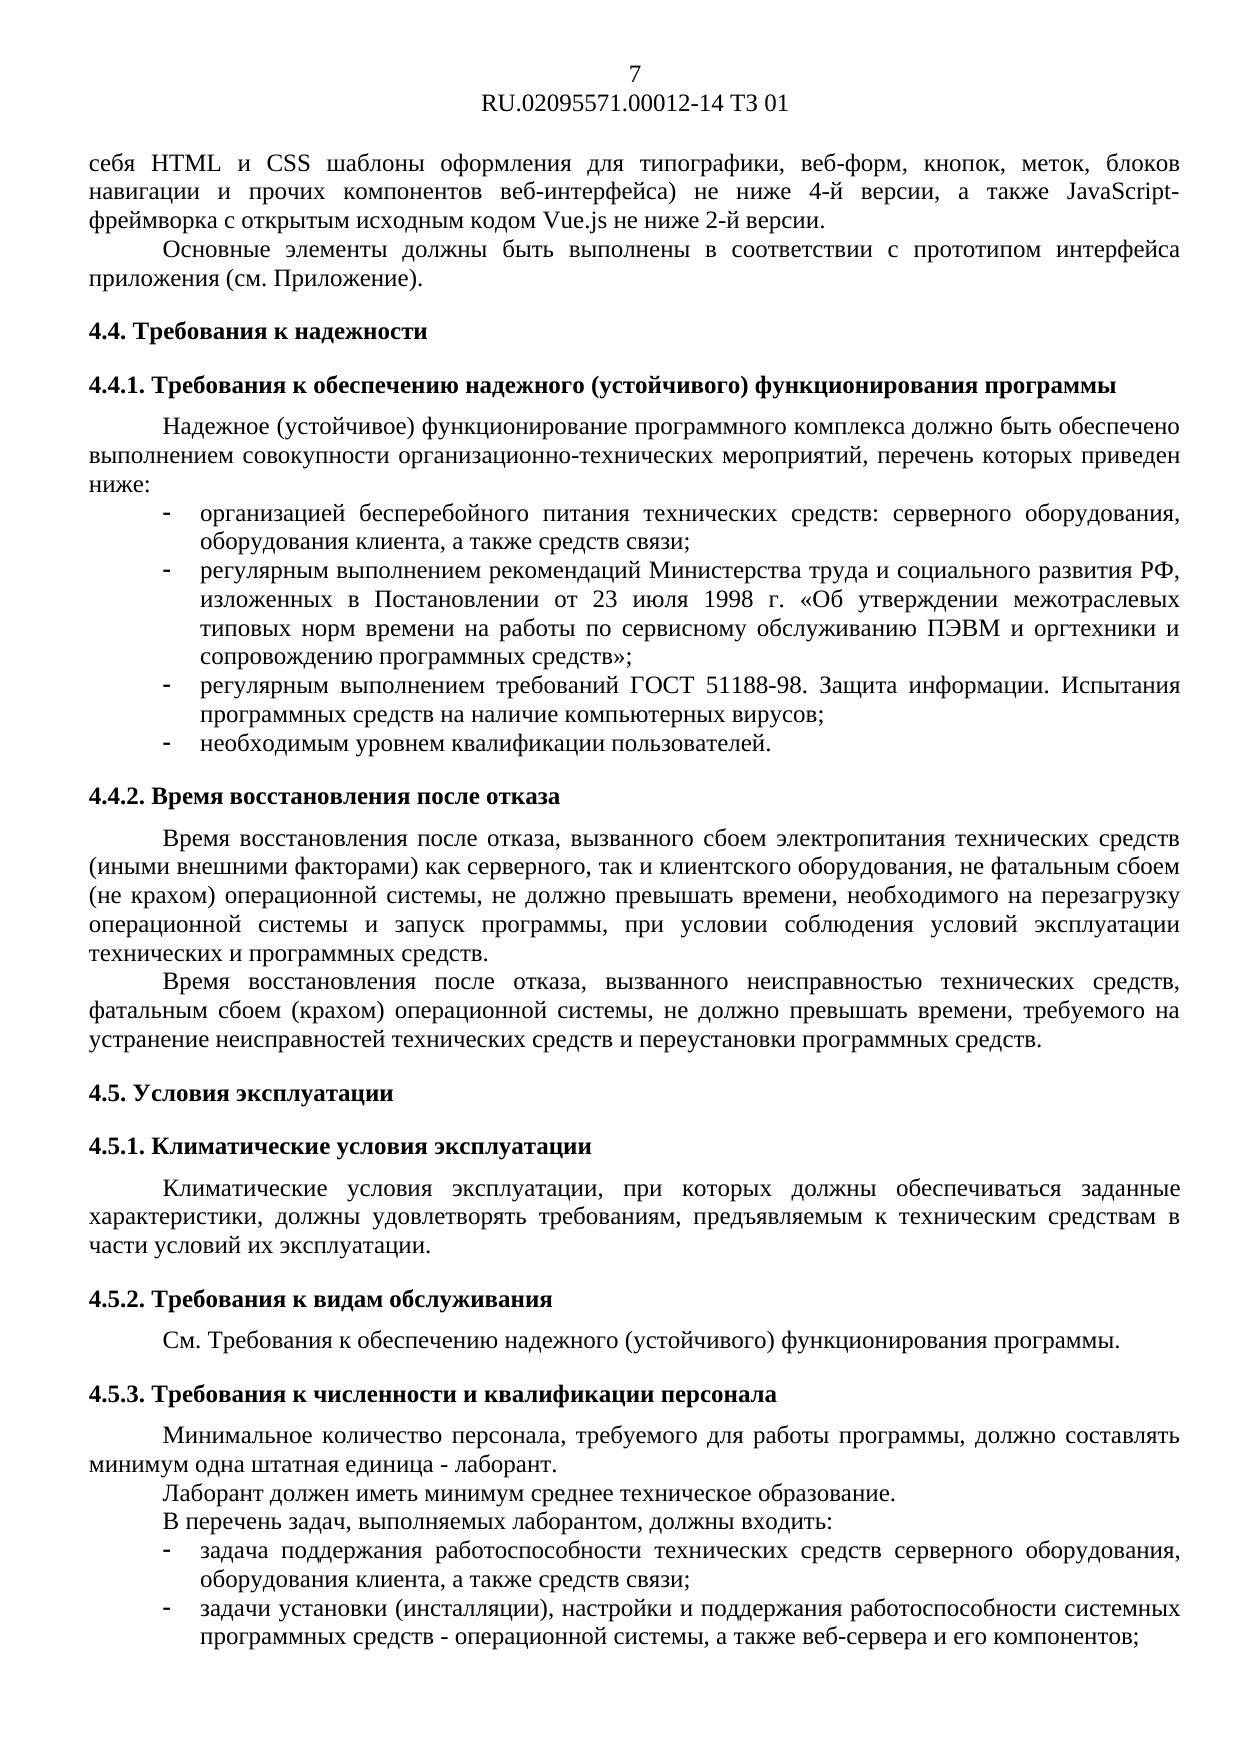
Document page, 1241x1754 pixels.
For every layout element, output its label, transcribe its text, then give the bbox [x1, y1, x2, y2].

text Надежное (устойчивое) функционирование программного комплекса должно быть обеспечено выполнением совокупности организационно-технических мероприятий, перечень которых приведен ниже: [89, 411, 1181, 498]
subtitle Климатические условия эксплуатации [89, 1131, 1181, 1160]
text Основные элементы должны быть выполнены в соответствии c прототипом интерфейса приложения (см. Приложение). [89, 234, 1181, 291]
subtitle Требования к численности и квалификации персонала [89, 1379, 1181, 1408]
list задача поддержания работоспособности технических средств серверного оборудования, оборудования клиента, а также средств связи; [162, 1535, 1181, 1593]
subtitle Требования к обеспечению надежного (устойчивого) функционирования программы [89, 370, 1181, 399]
subtitle Требования к надежности [89, 316, 1181, 345]
list организацией бесперебойного питания технических средств: серверного оборудования, оборудования клиента, а также средств связи; [162, 498, 1181, 555]
text Время восстановления после отказа, вызванного сбоем электропитания технических средств (иными внешними факторами) как серверного, так и клиентского оборудования, не фатальным сбоем (не крахом) операционной системы, не должно превышать времени, необходимого на перезагрузку операционной системы и запуск программы, при условии соблюдения условий эксплуатации технических и программных средств. [89, 823, 1181, 966]
text Минимальное количество персонала, требуемого для работы программы, должно составлять минимум одна штатная единица - лаборант. [89, 1420, 1181, 1478]
list регулярным выполнением требований ГОСТ 51188-98. Защита информации. Испытания программных средств на наличие компьютерных вирусов; [162, 670, 1181, 728]
subtitle Условия эксплуатации [89, 1078, 1181, 1106]
text Лаборант должен иметь минимум среднее техническое образование. [89, 1478, 1181, 1506]
list регулярным выполнением рекомендаций Министерства труда и социального развития РФ, изложенных в Постановлении от 23 июля 1998 г. «Об утверждении межотраслевых типовых норм времени на работы по сервисному обслуживанию ПЭВМ и оргтехники и сопровождению программных средств»; [162, 555, 1181, 670]
subtitle Время восстановления после отказа [89, 781, 1181, 810]
text См. Требования к обеспечению надежного (устойчивого) функционирования программы. [89, 1325, 1181, 1354]
text Время восстановления после отказа, вызванного неисправностью технических средств, фатальным сбоем (крахом) операционной системы, не должно превышать времени, требуемого на устранение неисправностей технических средств и переустановки программных средств. [89, 966, 1181, 1053]
list необходимым уровнем квалификации пользователей. [162, 728, 1181, 756]
subtitle Требования к видам обслуживания [89, 1284, 1181, 1313]
text В перечень задач, выполняемых лаборантом, должны входить: [89, 1506, 1181, 1535]
